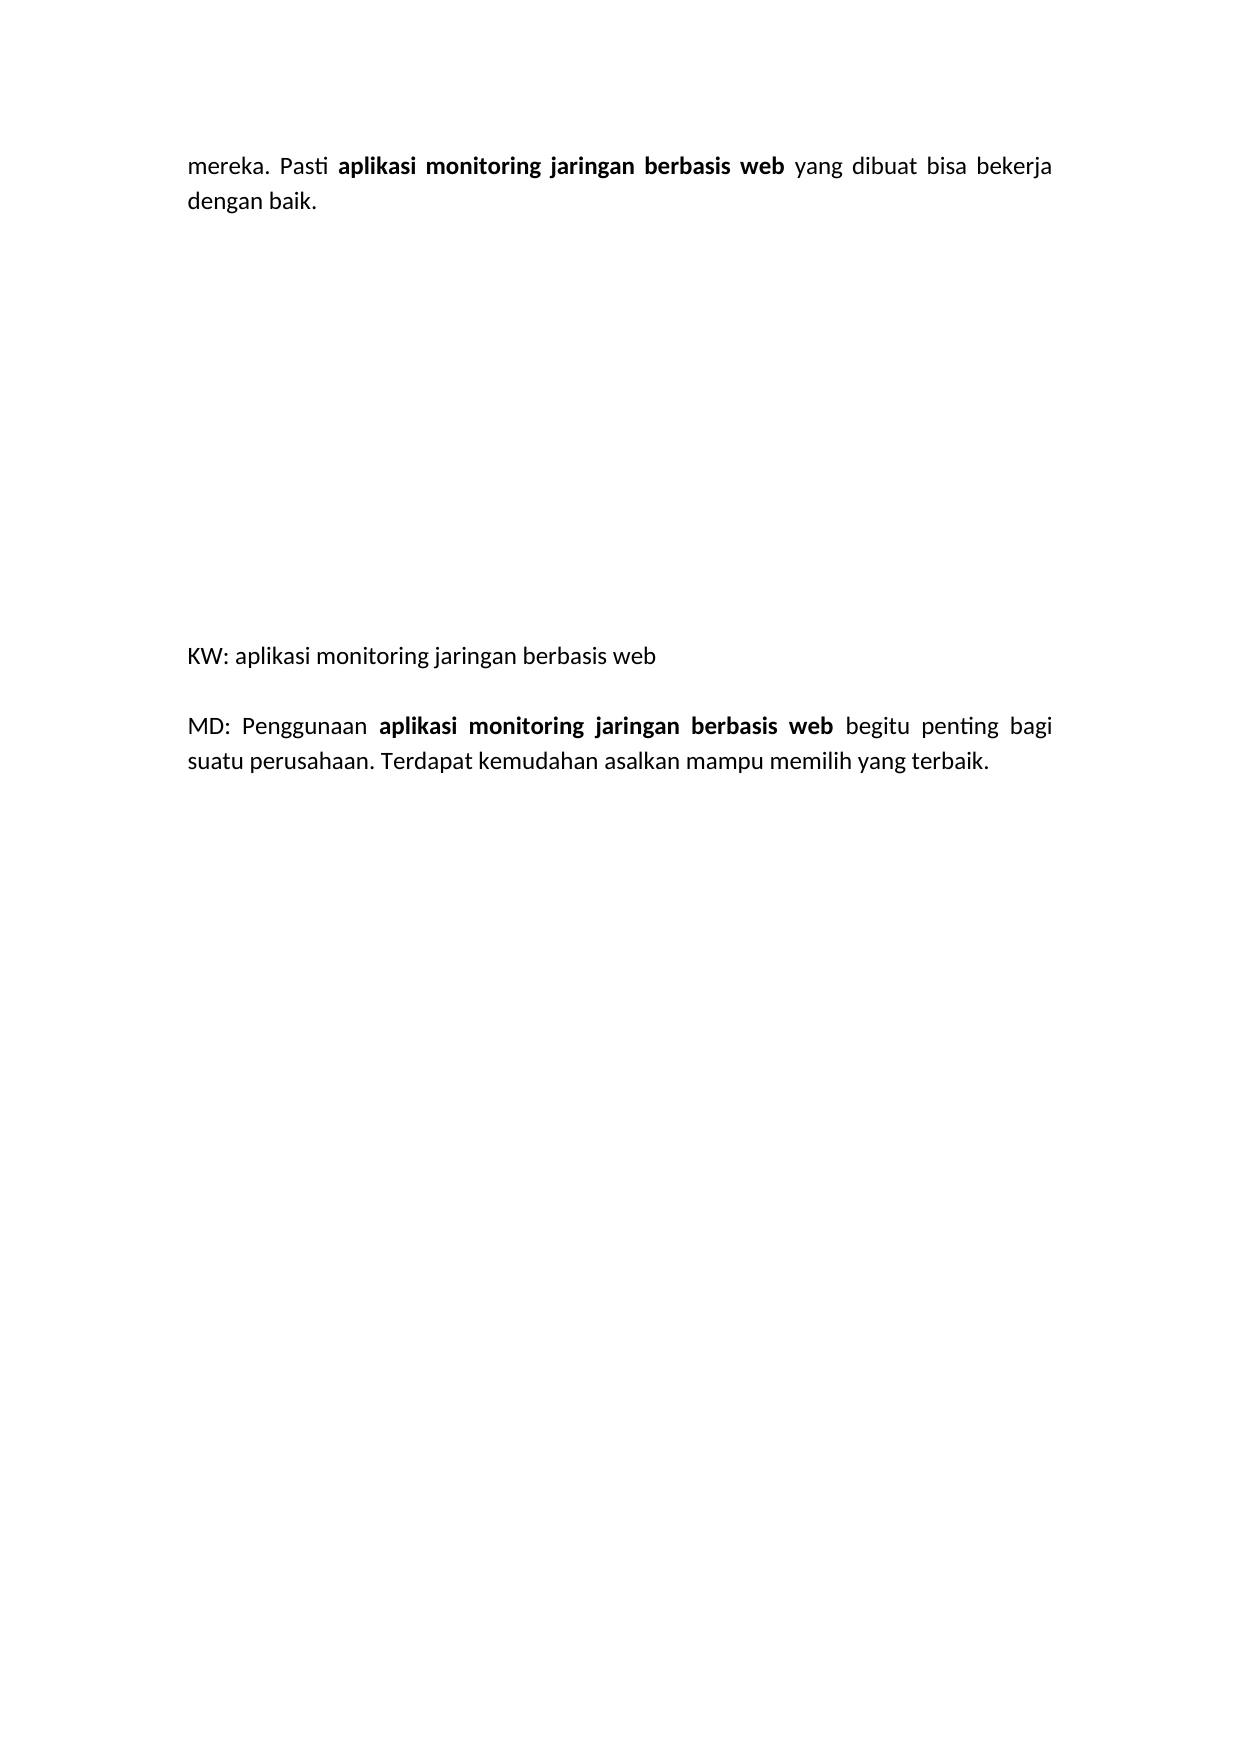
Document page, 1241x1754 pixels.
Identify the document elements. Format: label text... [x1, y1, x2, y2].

text KW: aplikasi monitoring jaringan berbasis web [187, 640, 1053, 671]
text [187, 150, 1053, 216]
text MD: Penggunaan aplikasi monitoring jaringan berbasis web begitu penting bagi suatu perusahaan. Terdapat kemudahan asalkan mampu memilih yang terbaik. [187, 710, 1053, 776]
